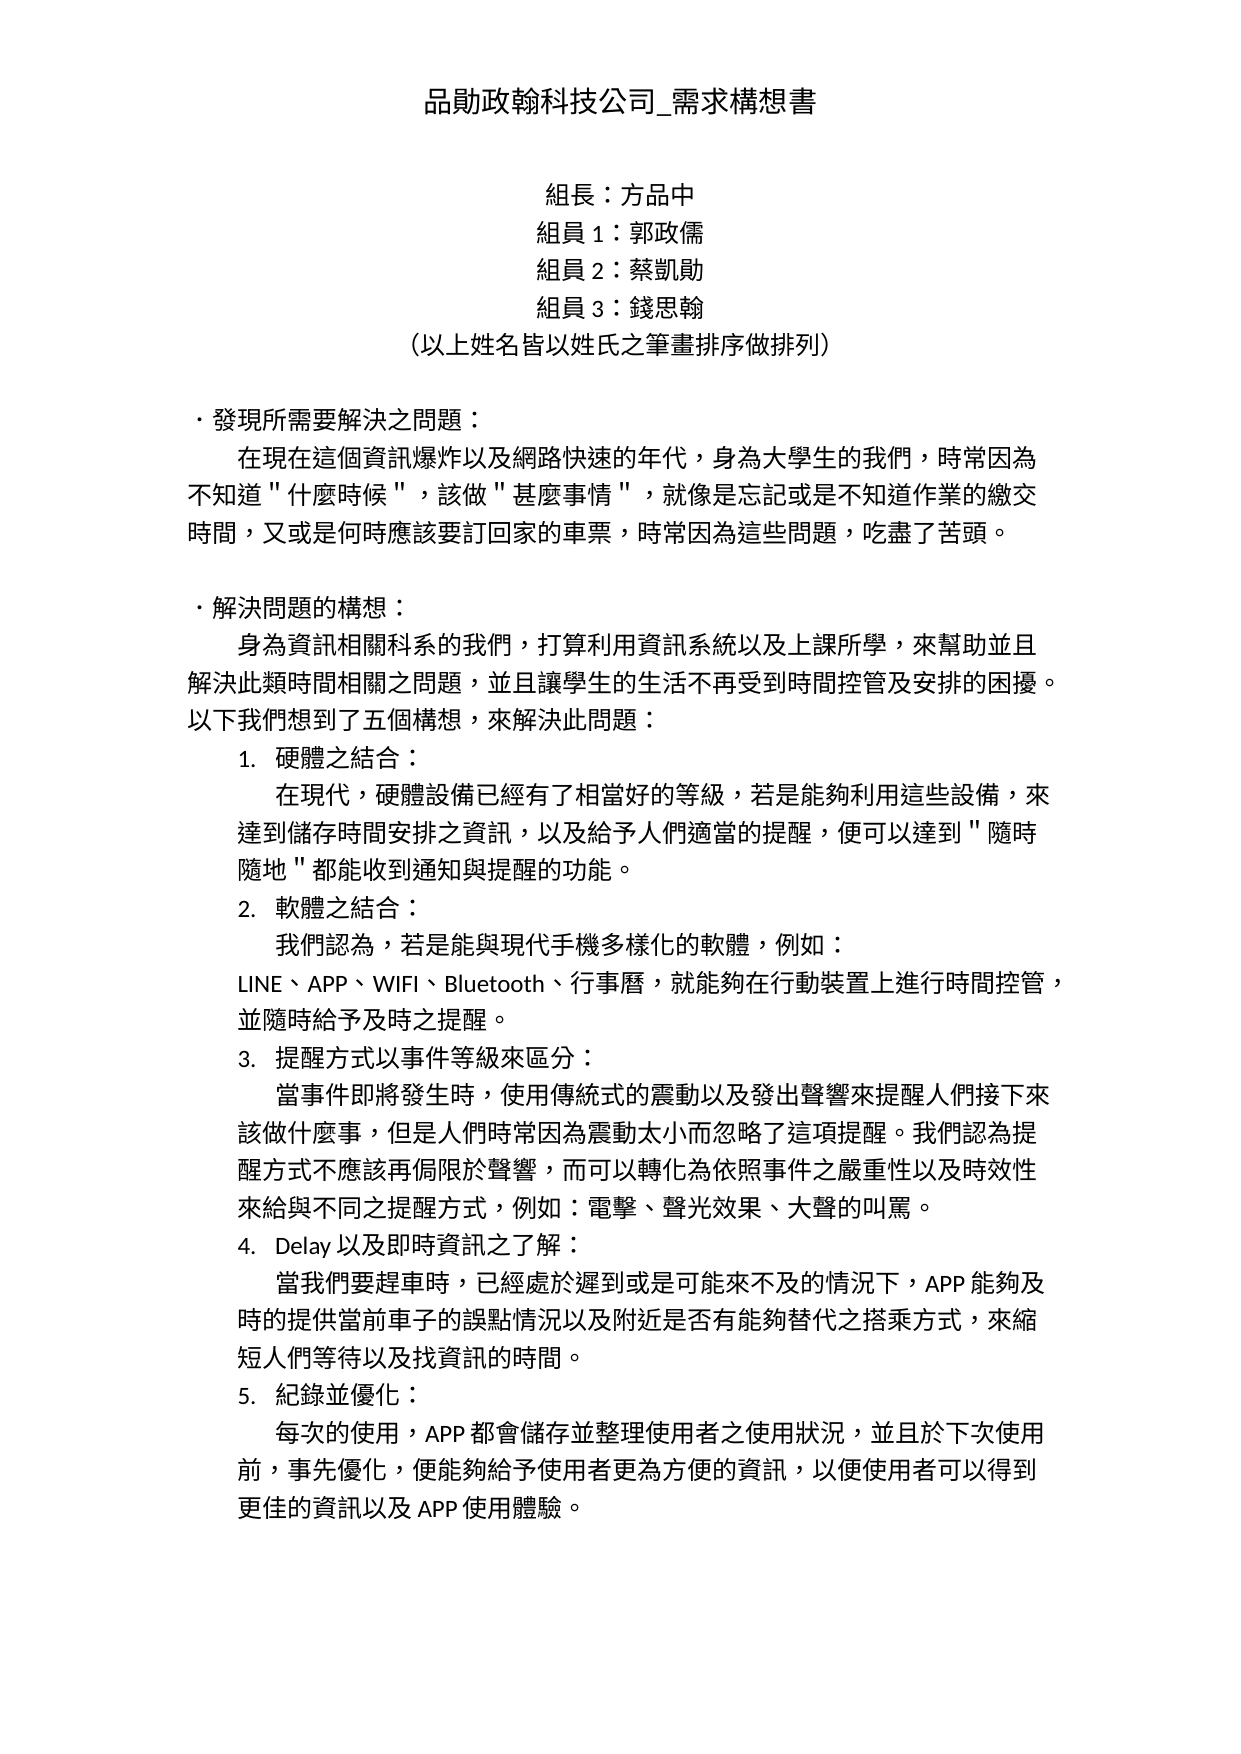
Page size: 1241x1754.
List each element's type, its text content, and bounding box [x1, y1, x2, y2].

list 硬體之結合： [237, 738, 1053, 775]
list Delay以及即時資訊之了解： [237, 1225, 1053, 1263]
text 當我們要趕車時，已經處於遲到或是可能來不及的情況下，APP能夠及時的提供當前車子的誤點情況以及附近是否有能夠替代之搭乘方式，來縮短人們等待以及找資訊的時間。 [237, 1263, 1053, 1375]
list 提醒方式以事件等級來區分： [237, 1038, 1053, 1075]
text 品勛政翰科技公司_需求構想書 [187, 63, 1053, 138]
text 每次的使用，APP都會儲存並整理使用者之使用狀況，並且於下次使用前，事先優化，便能夠給予使用者更為方便的資訊，以便使用者可以得到更佳的資訊以及APP使用體驗。 [237, 1413, 1053, 1525]
list 軟體之結合： [237, 888, 1053, 925]
list 紀錄並優化： [237, 1375, 1053, 1413]
text 在現在這個資訊爆炸以及網路快速的年代，身為大學生的我們，時常因為不知道＂什麼時候＂，該做＂甚麼事情＂，就像是忘記或是不知道作業的繳交時間，又或是何時應該要訂回家的車票，時常因為這些問題，吃盡了苦頭。 [187, 438, 1053, 550]
text 組員2：蔡凱勛 [187, 250, 1053, 288]
text （以上姓名皆以姓氏之筆畫排序做排列） [187, 325, 1053, 363]
text 當事件即將發生時，使用傳統式的震動以及發出聲響來提醒人們接下來該做什麼事，但是人們時常因為震動太小而忽略了這項提醒。我們認為提醒方式不應該再侷限於聲響，而可以轉化為依照事件之嚴重性以及時效性來給與不同之提醒方式，例如：電擊、聲光效果、大聲的叫罵。 [237, 1075, 1053, 1225]
text 以下我們想到了五個構想，來解決此問題： [187, 700, 1053, 738]
text 身為資訊相關科系的我們，打算利用資訊系統以及上課所學，來幫助並且解決此類時間相關之問題，並且讓學生的生活不再受到時間控管及安排的困擾。 [187, 625, 1053, 700]
text 組員1：郭政儒 [187, 213, 1053, 250]
text 組員3：錢思翰 [187, 288, 1053, 325]
text 我們認為，若是能與現代手機多樣化的軟體，例如：LINE、APP、WIFI、Bluetooth、行事曆，就能夠在行動裝置上進行時間控管，並隨時給予及時之提醒。 [237, 925, 1053, 1038]
text 組長：方品中 [187, 175, 1053, 213]
text 在現代，硬體設備已經有了相當好的等級，若是能夠利用這些設備，來達到儲存時間安排之資訊，以及給予人們適當的提醒，便可以達到＂隨時隨地＂都能收到通知與提醒的功能。 [237, 775, 1053, 888]
text ．發現所需要解決之問題： [187, 400, 1053, 438]
text ．解決問題的構想： [187, 588, 1053, 625]
